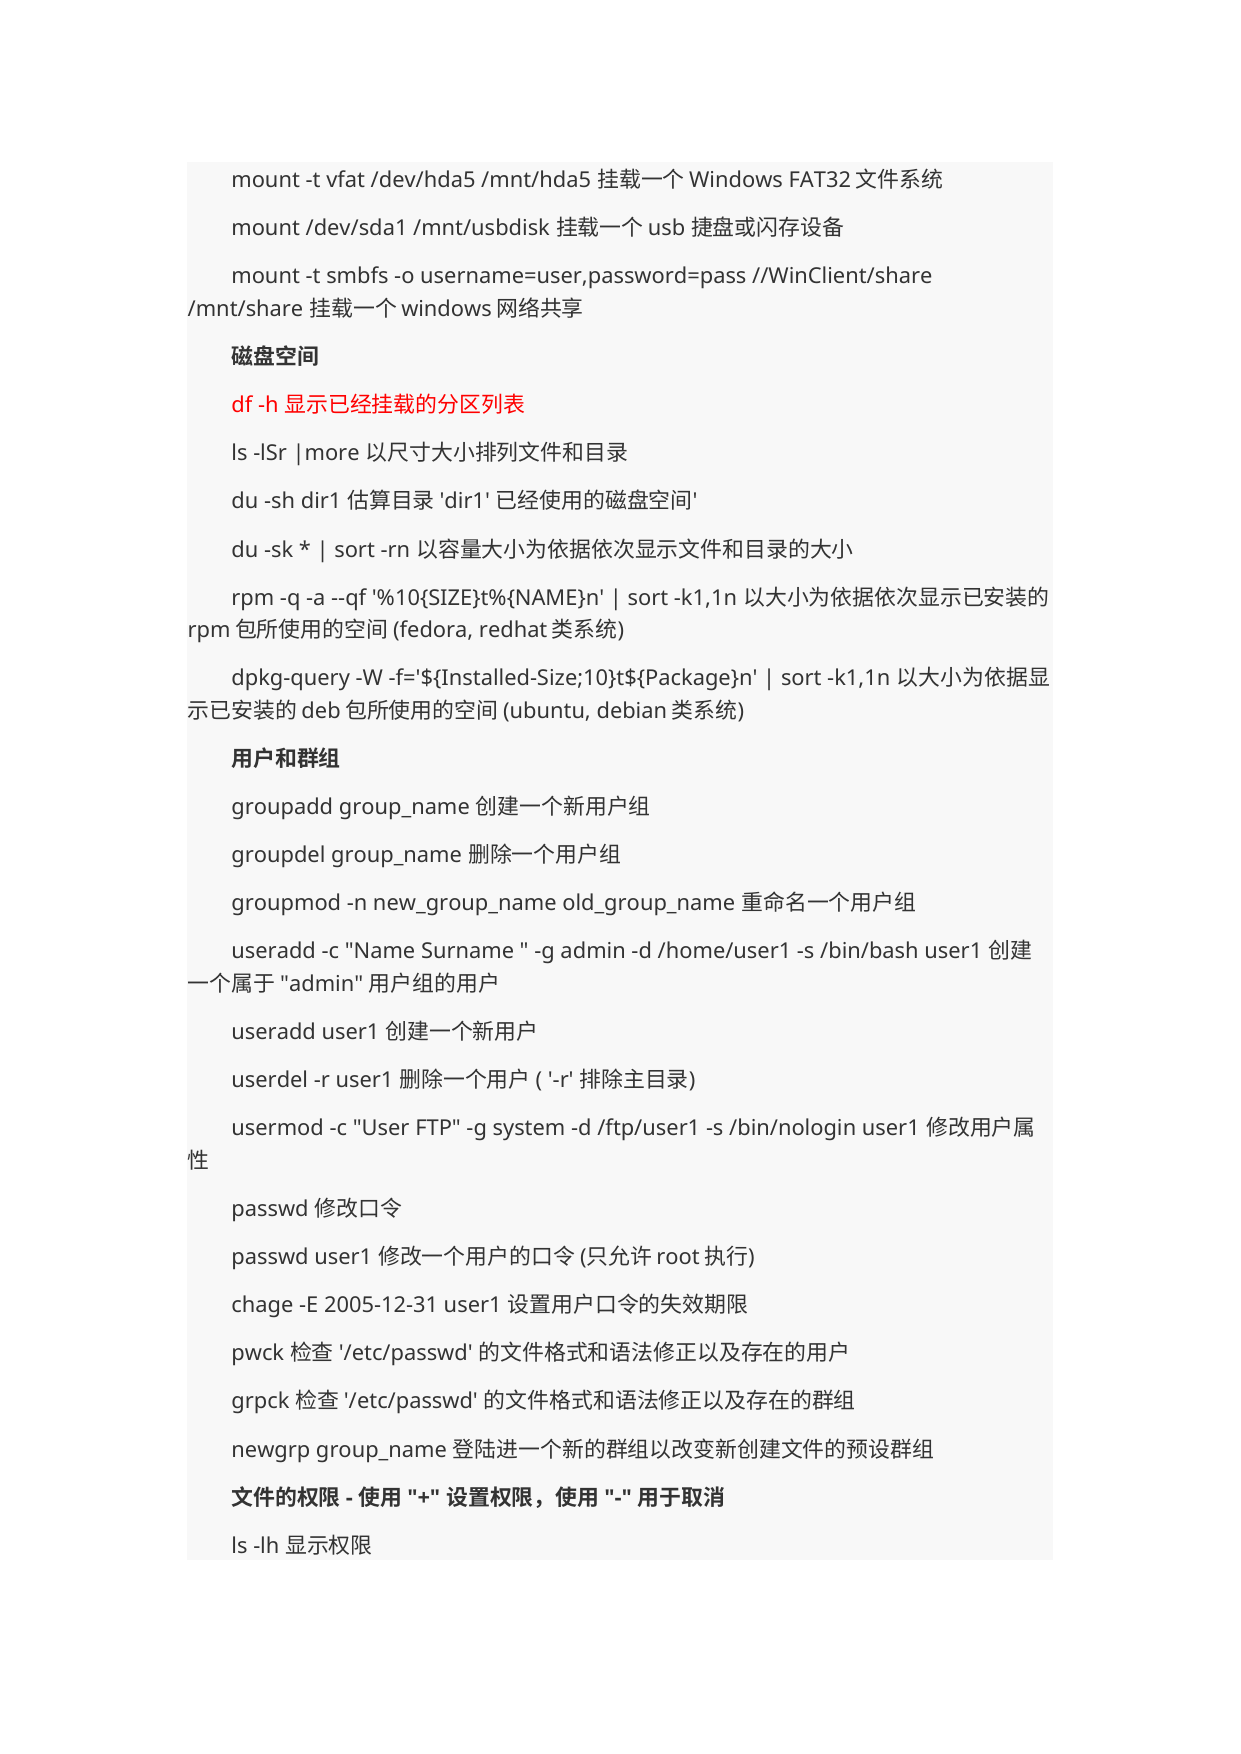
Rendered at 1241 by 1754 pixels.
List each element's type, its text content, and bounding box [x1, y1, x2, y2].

text du -sk * | sort -rn 以容量大小为依据依次显示文件和目录的大小 [187, 531, 1053, 564]
text mount -t vfat /dev/hda5 /mnt/hda5 挂载一个Windows FAT32文件系统 [187, 162, 1053, 194]
text pwck 检查 '/etc/passwd' 的文件格式和语法修正以及存在的用户 [187, 1335, 1053, 1368]
text ls -lh 显示权限 [187, 1528, 1053, 1560]
text newgrp group_name 登陆进一个新的群组以改变新创建文件的预设群组 [187, 1431, 1053, 1464]
text usermod -c "User FTP" -g system -d /ftp/user1 -s /bin/nologin user1 修改用户属性 [187, 1110, 1053, 1175]
text dpkg-query -W -f='${Installed-Size;10}t${Package}n' | sort -k1,1n 以大小为依据显示已安装的deb包所使用的空间 (ubuntu, debian类系统) [187, 660, 1053, 725]
subtitle 用户和群组 [187, 741, 1053, 773]
text chage -E 2005-12-31 user1 设置用户口令的失效期限 [187, 1287, 1053, 1319]
text passwd 修改口令 [187, 1191, 1053, 1223]
text grpck 检查 '/etc/passwd' 的文件格式和语法修正以及存在的群组 [187, 1383, 1053, 1416]
text mount /dev/sda1 /mnt/usbdisk 挂载一个usb 捷盘或闪存设备 [187, 210, 1053, 243]
text rpm -q -a --qf '%10{SIZE}t%{NAME}n' | sort -k1,1n 以大小为依据依次显示已安装的rpm包所使用的空间 (fedora, redhat类系统) [187, 579, 1053, 644]
subtitle 文件的权限 - 使用 "+" 设置权限，使用 "-" 用于取消 [187, 1479, 1053, 1512]
text df -h 显示已经挂载的分区列表 [187, 387, 1053, 419]
text ls -lSr |more 以尺寸大小排列文件和目录 [187, 435, 1053, 468]
text du -sh dir1 估算目录 'dir1' 已经使用的磁盘空间' [187, 483, 1053, 516]
subtitle 磁盘空间 [187, 339, 1053, 371]
text groupadd group_name 创建一个新用户组 [187, 789, 1053, 821]
text useradd -c "Name Surname " -g admin -d /home/user1 -s /bin/bash user1 创建一个属于 "admin" 用户组的用户 [187, 933, 1053, 998]
text passwd user1 修改一个用户的口令 (只允许root执行) [187, 1239, 1053, 1271]
text userdel -r user1 删除一个用户 ( '-r' 排除主目录) [187, 1062, 1053, 1094]
text groupmod -n new_group_name old_group_name 重命名一个用户组 [187, 885, 1053, 918]
text mount -t smbfs -o username=user,password=pass //WinClient/share /mnt/share 挂载一个windows网络共享 [187, 258, 1053, 323]
text useradd user1 创建一个新用户 [187, 1014, 1053, 1046]
text groupdel group_name 删除一个用户组 [187, 837, 1053, 869]
